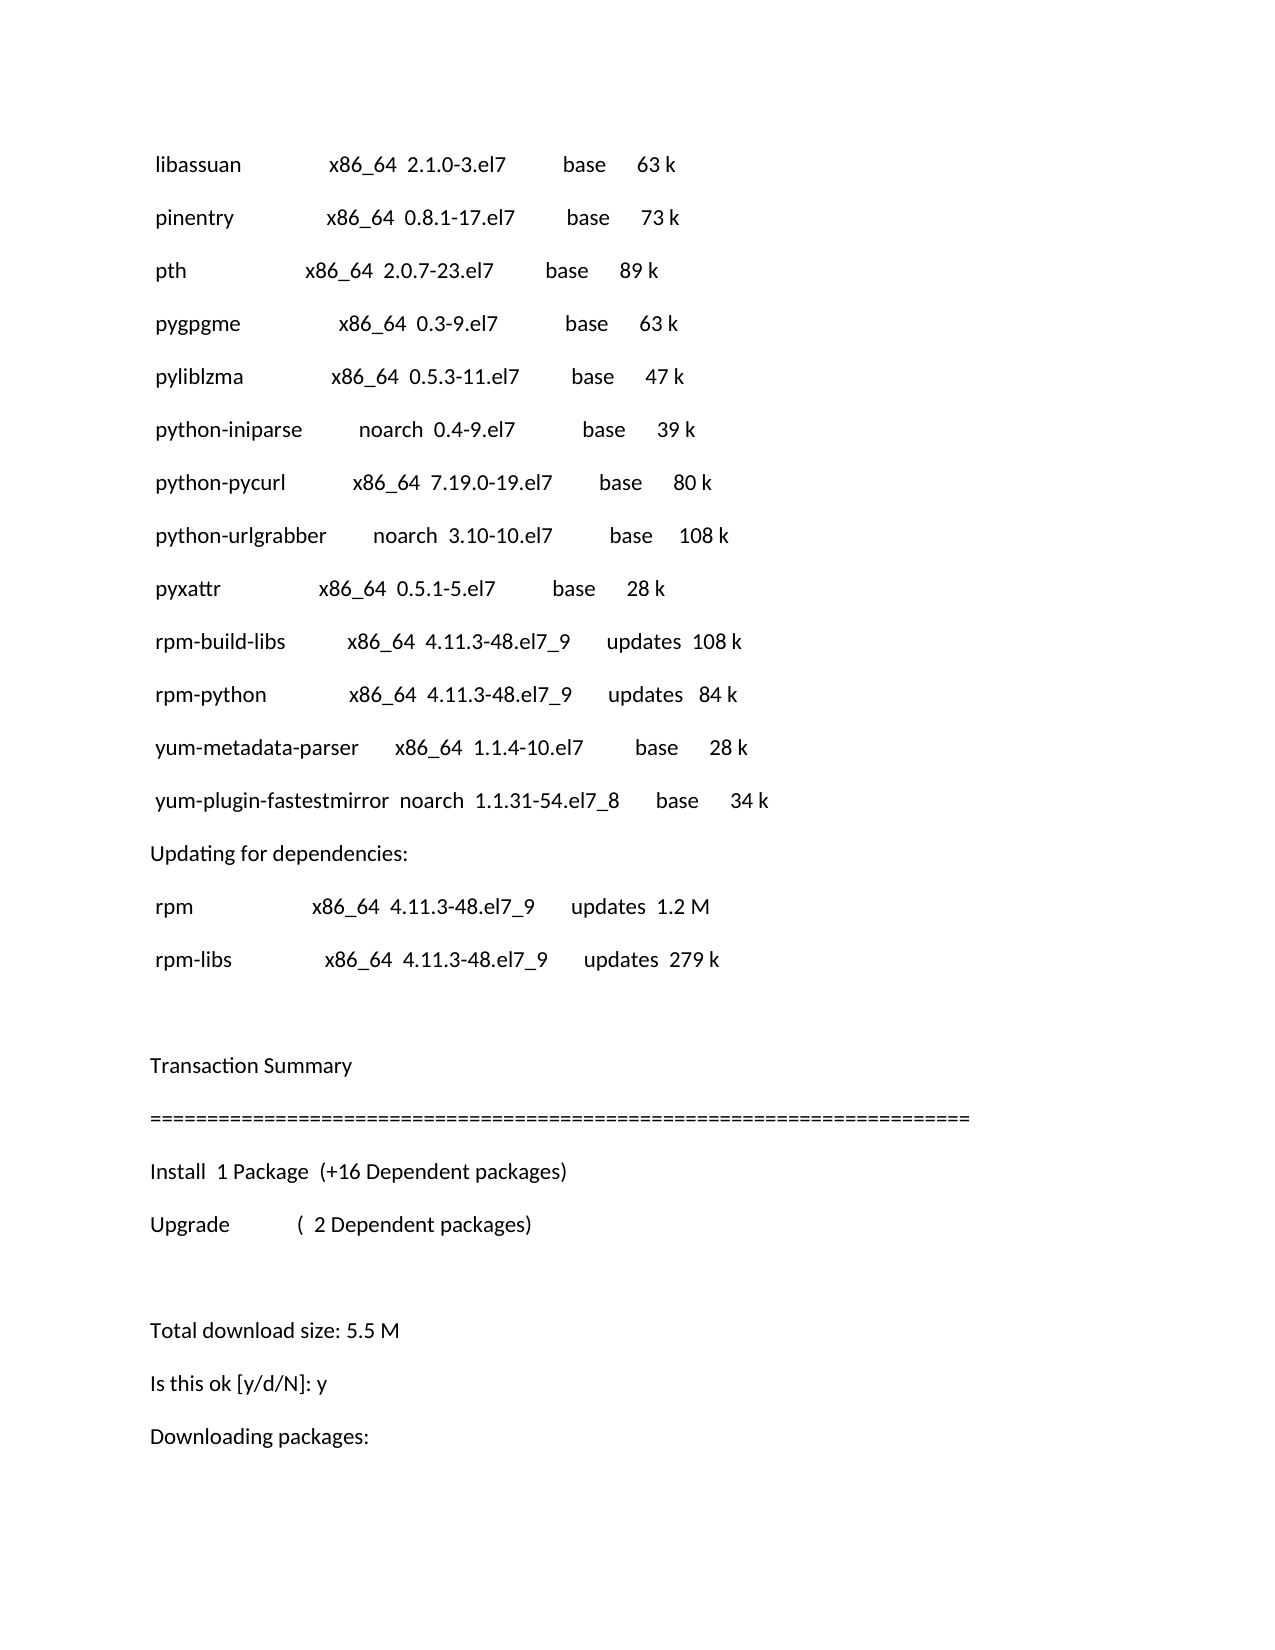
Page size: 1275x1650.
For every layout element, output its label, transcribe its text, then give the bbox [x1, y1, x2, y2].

text pygpgme x86_64 0.3-9.el7 base 63 k [150, 309, 1125, 337]
text libassuan x86_64 2.1.0-3.el7 base 63 k [150, 150, 1125, 178]
text rpm x86_64 4.11.3-48.el7_9 updates 1.2 M [150, 892, 1125, 920]
text yum-plugin-fastestmirror noarch 1.1.31-54.el7_8 base 34 k [150, 786, 1125, 814]
text Upgrade ( 2 Dependent packages) [150, 1210, 1125, 1238]
text rpm-build-libs x86_64 4.11.3-48.el7_9 updates 108 k [150, 627, 1125, 655]
text Downloading packages: [150, 1422, 1125, 1451]
text Install 1 Package (+16 Dependent packages) [150, 1157, 1125, 1185]
text Is this ok [y/d/N]: y [150, 1369, 1125, 1397]
text Transaction Summary [150, 1051, 1125, 1079]
text Updating for dependencies: [150, 839, 1125, 867]
text python-pycurl x86_64 7.19.0-19.el7 base 80 k [150, 468, 1125, 496]
text python-iniparse noarch 0.4-9.el7 base 39 k [150, 415, 1125, 443]
text ======================================================================== [150, 1104, 1125, 1132]
text Total download size: 5.5 M [150, 1316, 1125, 1344]
text rpm-libs x86_64 4.11.3-48.el7_9 updates 279 k [150, 945, 1125, 973]
text rpm-python x86_64 4.11.3-48.el7_9 updates 84 k [150, 680, 1125, 708]
text pinentry x86_64 0.8.1-17.el7 base 73 k [150, 203, 1125, 231]
text pyliblzma x86_64 0.5.3-11.el7 base 47 k [150, 362, 1125, 390]
text pth x86_64 2.0.7-23.el7 base 89 k [150, 256, 1125, 284]
text pyxattr x86_64 0.5.1-5.el7 base 28 k [150, 574, 1125, 602]
text yum-metadata-parser x86_64 1.1.4-10.el7 base 28 k [150, 733, 1125, 761]
text python-urlgrabber noarch 3.10-10.el7 base 108 k [150, 521, 1125, 549]
